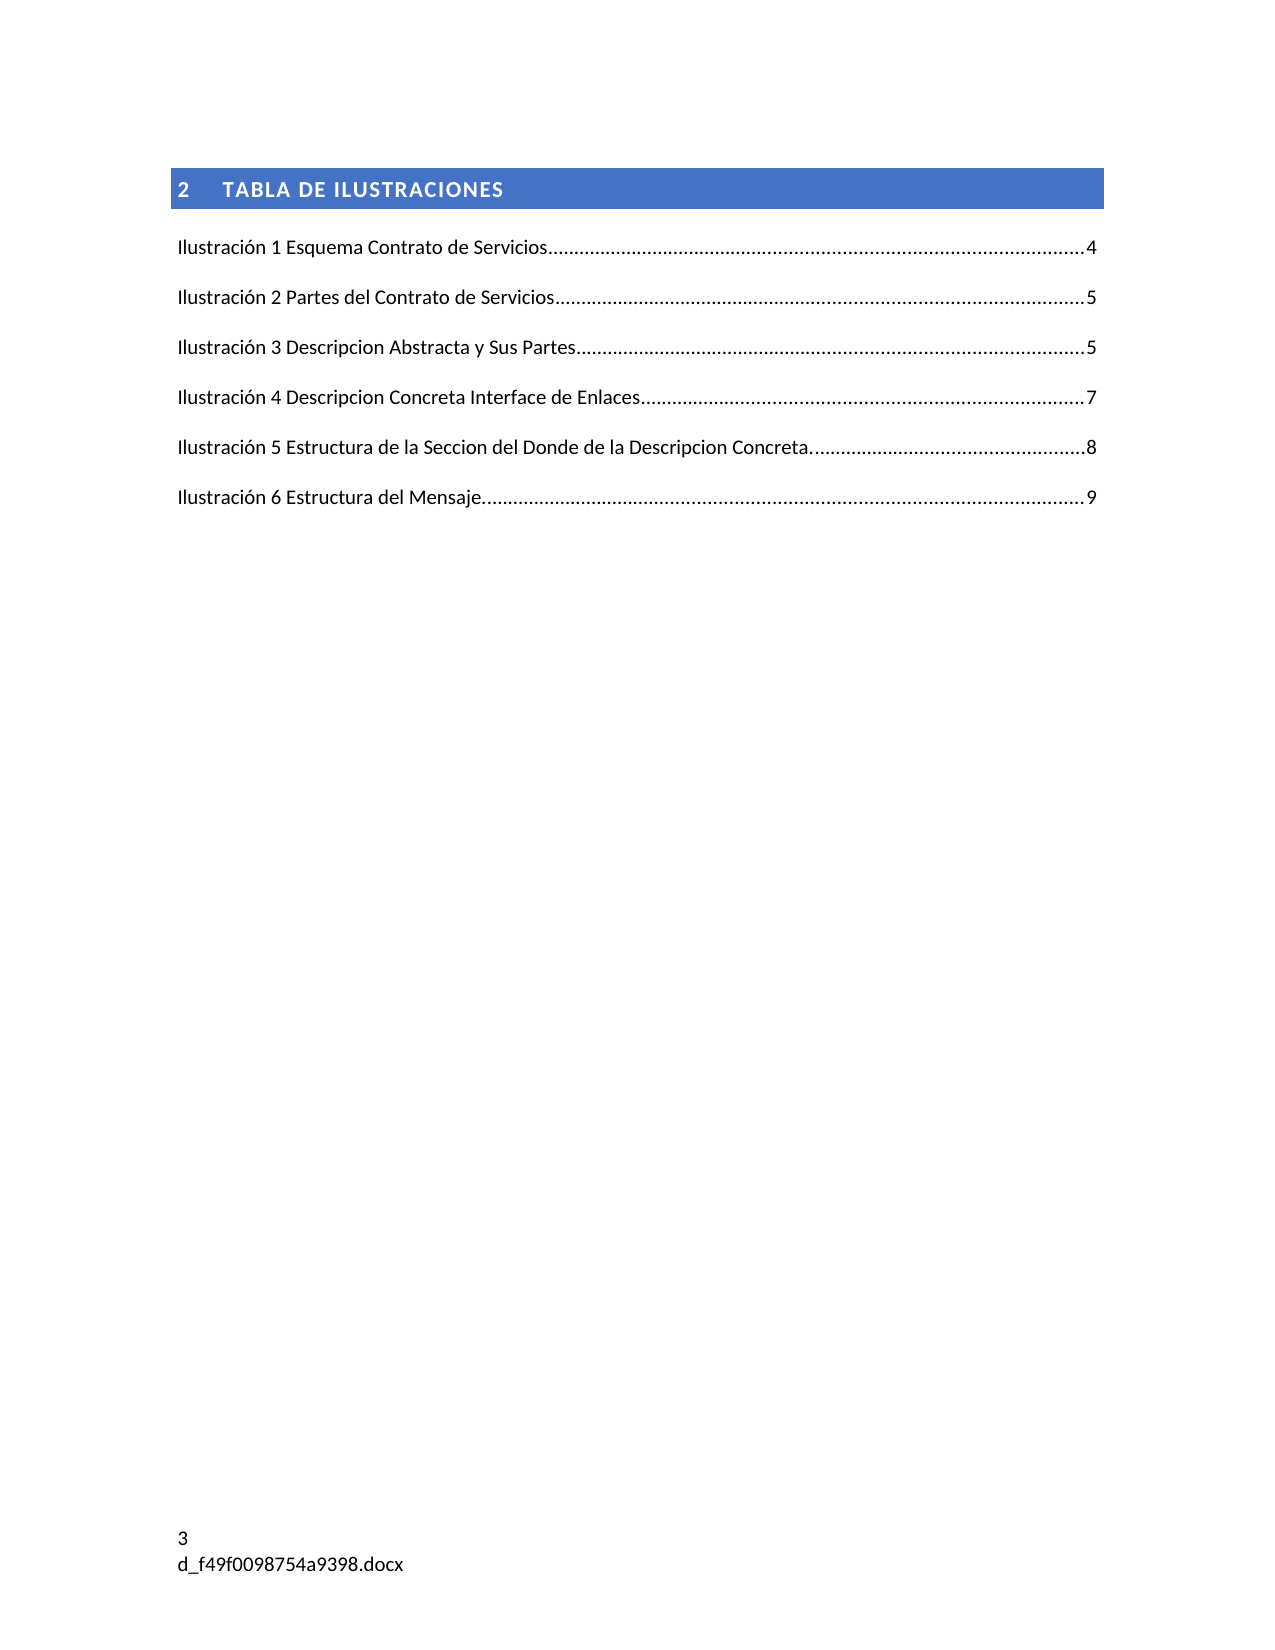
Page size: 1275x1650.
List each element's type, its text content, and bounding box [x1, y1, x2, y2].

text Ilustración 6 Estructura del Mensaje. 9 [177, 484, 1098, 509]
text Ilustración 5 Estructura de la Seccion del Donde de la Descripcion Concreta. 8 [177, 434, 1098, 459]
text Ilustración 2 Partes del Contrato de Servicios 5 [177, 284, 1098, 309]
text Ilustración 4 Descripcion Concreta Interface de Enlaces 7 [177, 384, 1098, 409]
subtitle Tabla de Ilustraciones [177, 175, 1098, 203]
text Ilustración 1 Esquema Contrato de Servicios 4 [177, 234, 1098, 259]
text Ilustración 3 Descripcion Abstracta y Sus Partes 5 [177, 334, 1098, 359]
